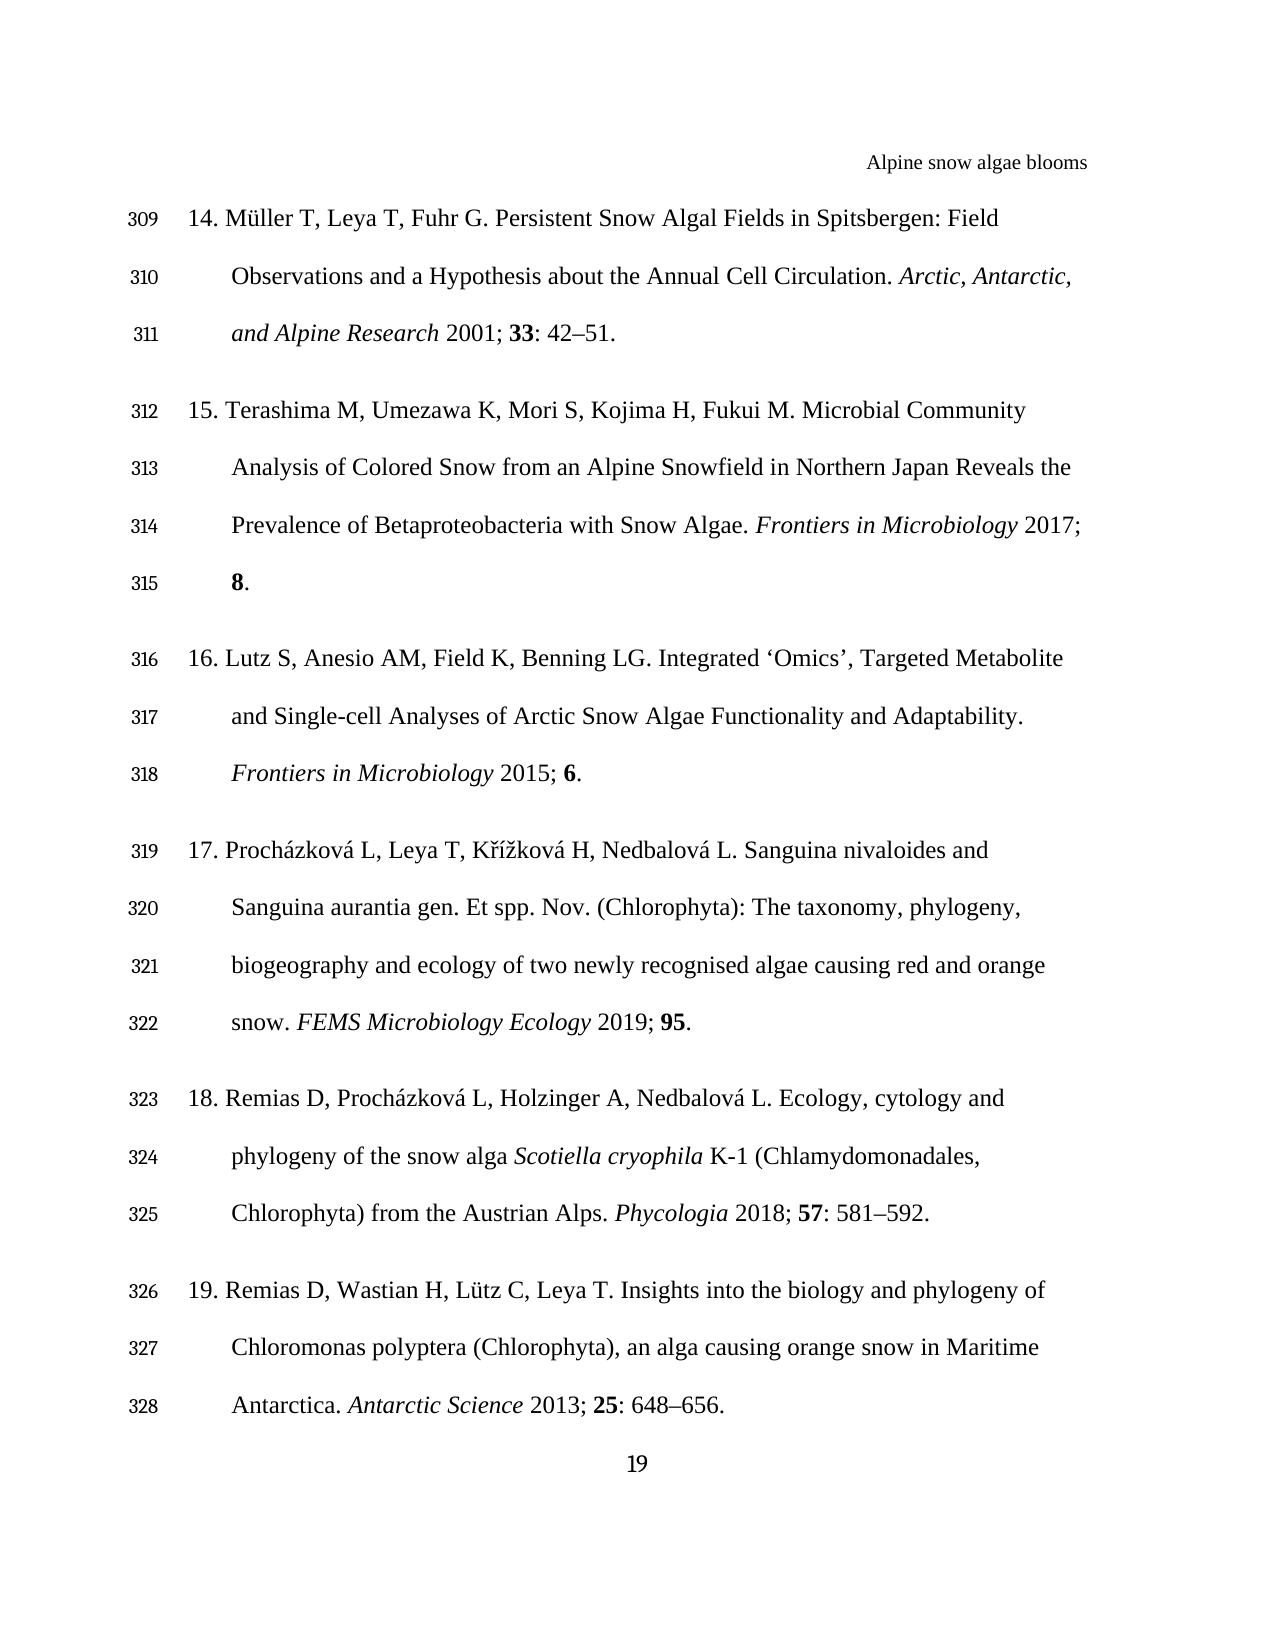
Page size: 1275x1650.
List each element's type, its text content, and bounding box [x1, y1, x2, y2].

text 18. Remias D, Procházková L, Holzinger A, Nedbalová L. Ecology, cytology and phylogeny of the snow alga Scotiella cryophila K-1 (Chlamydomonadales, Chlorophyta) from the Austrian Alps. Phycologia 2018; 57: 581–592. [187, 1083, 1087, 1227]
text 16. Lutz S, Anesio AM, Field K, Benning LG. Integrated ‘Omics’, Targeted Metabolite and Single-cell Analyses of Arctic Snow Algae Functionality and Adaptability. Frontiers in Microbiology 2015; 6. [187, 643, 1087, 787]
text 14. Müller T, Leya T, Fuhr G. Persistent Snow Algal Fields in Spitsbergen: Field Observations and a Hypothesis about the Annual Cell Circulation. Arctic, Antarctic, and Alpine Research 2001; 33: 42–51. [187, 203, 1087, 347]
text 17. Procházková L, Leya T, Křížková H, Nedbalová L. Sanguina nivaloides and Sanguina aurantia gen. Et spp. Nov. (Chlorophyta): The taxonomy, phylogeny, biogeography and ecology of two newly recognised algae causing red and orange snow. FEMS Microbiology Ecology 2019; 95. [187, 835, 1087, 1036]
text 15. Terashima M, Umezawa K, Mori S, Kojima H, Fukui M. Microbial Community Analysis of Colored Snow from an Alpine Snowfield in Northern Japan Reveals the Prevalence of Betaproteobacteria with Snow Algae. Frontiers in Microbiology 2017; 8. [187, 395, 1087, 596]
text 19. Remias D, Wastian H, Lütz C, Leya T. Insights into the biology and phylogeny of Chloromonas polyptera (Chlorophyta), an alga causing orange snow in Maritime Antarctica. Antarctic Science 2013; 25: 648–656. [187, 1275, 1087, 1418]
